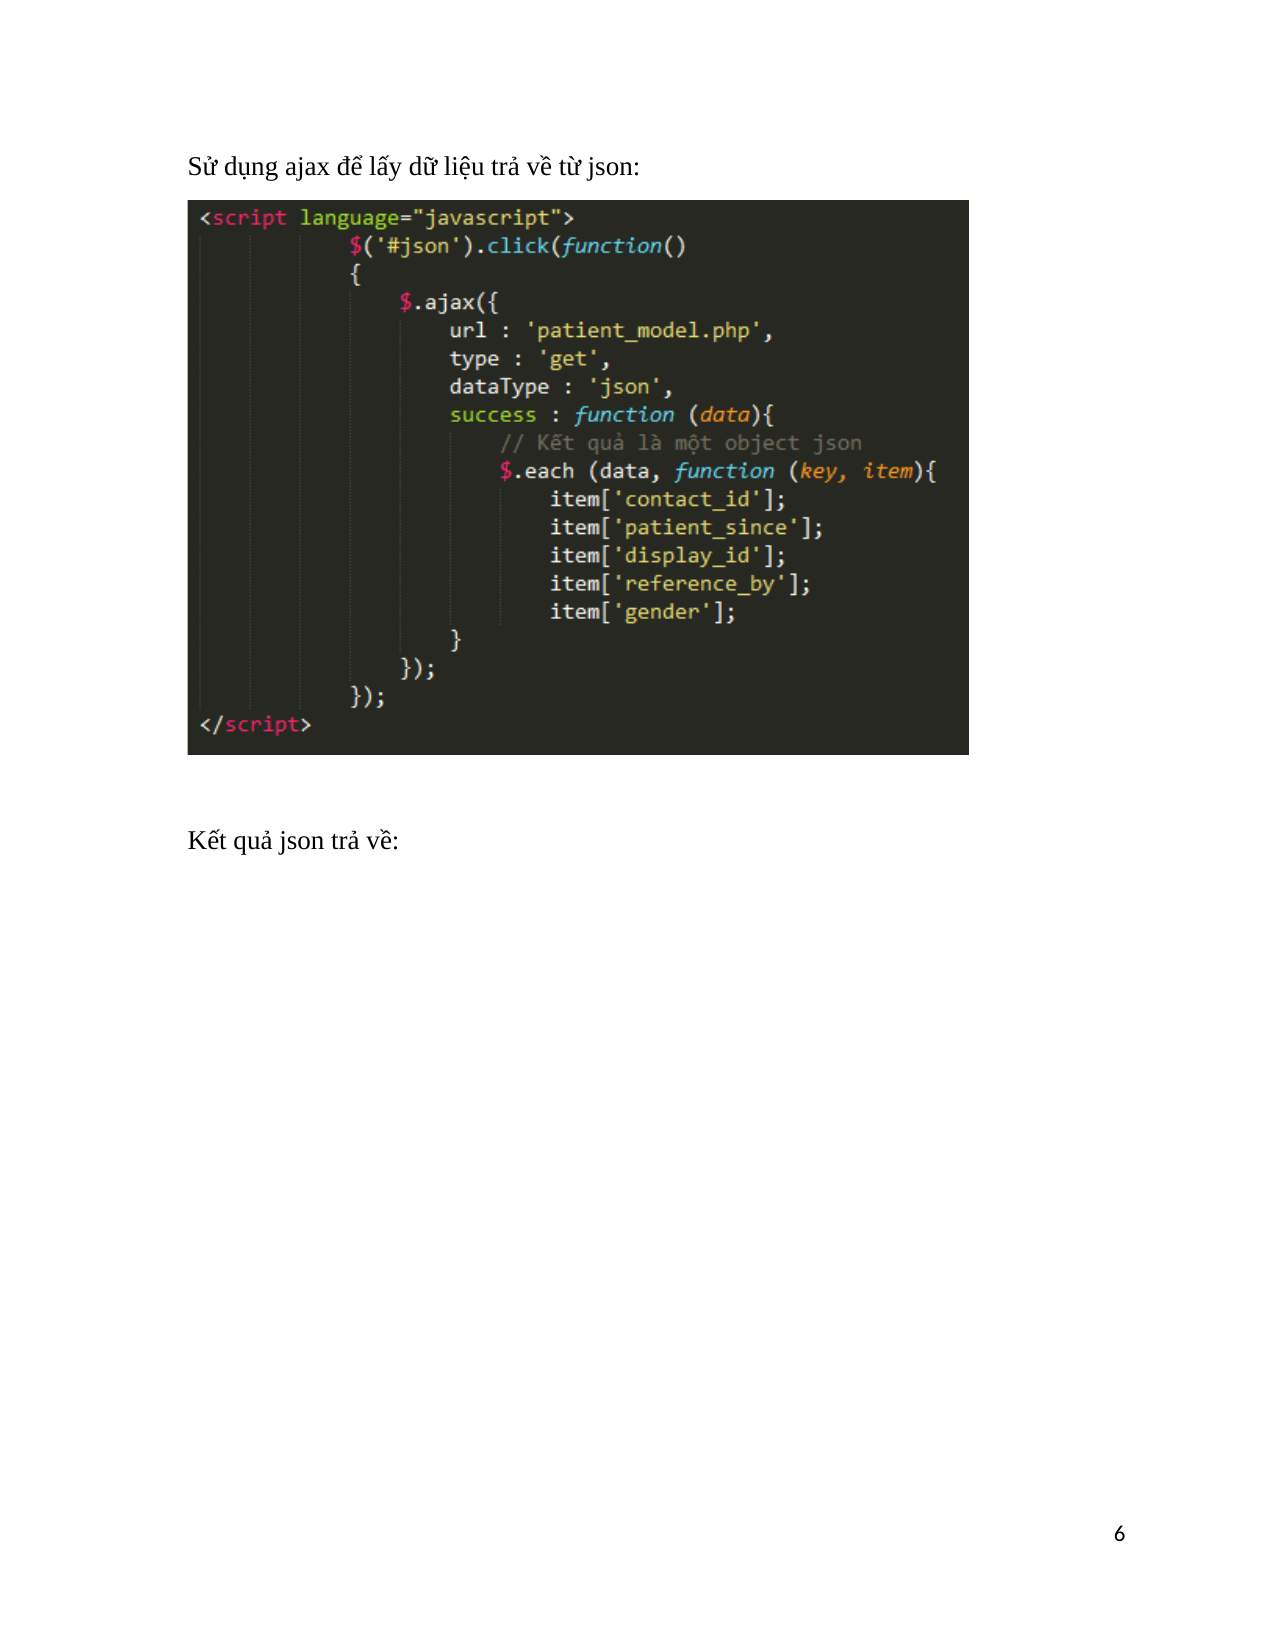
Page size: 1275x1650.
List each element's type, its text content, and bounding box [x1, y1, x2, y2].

text Kết quả json trả về: [187, 824, 1125, 855]
text Sử dụng ajax để lấy dữ liệu trả về từ json: [187, 150, 1125, 181]
picture [187, 200, 969, 755]
